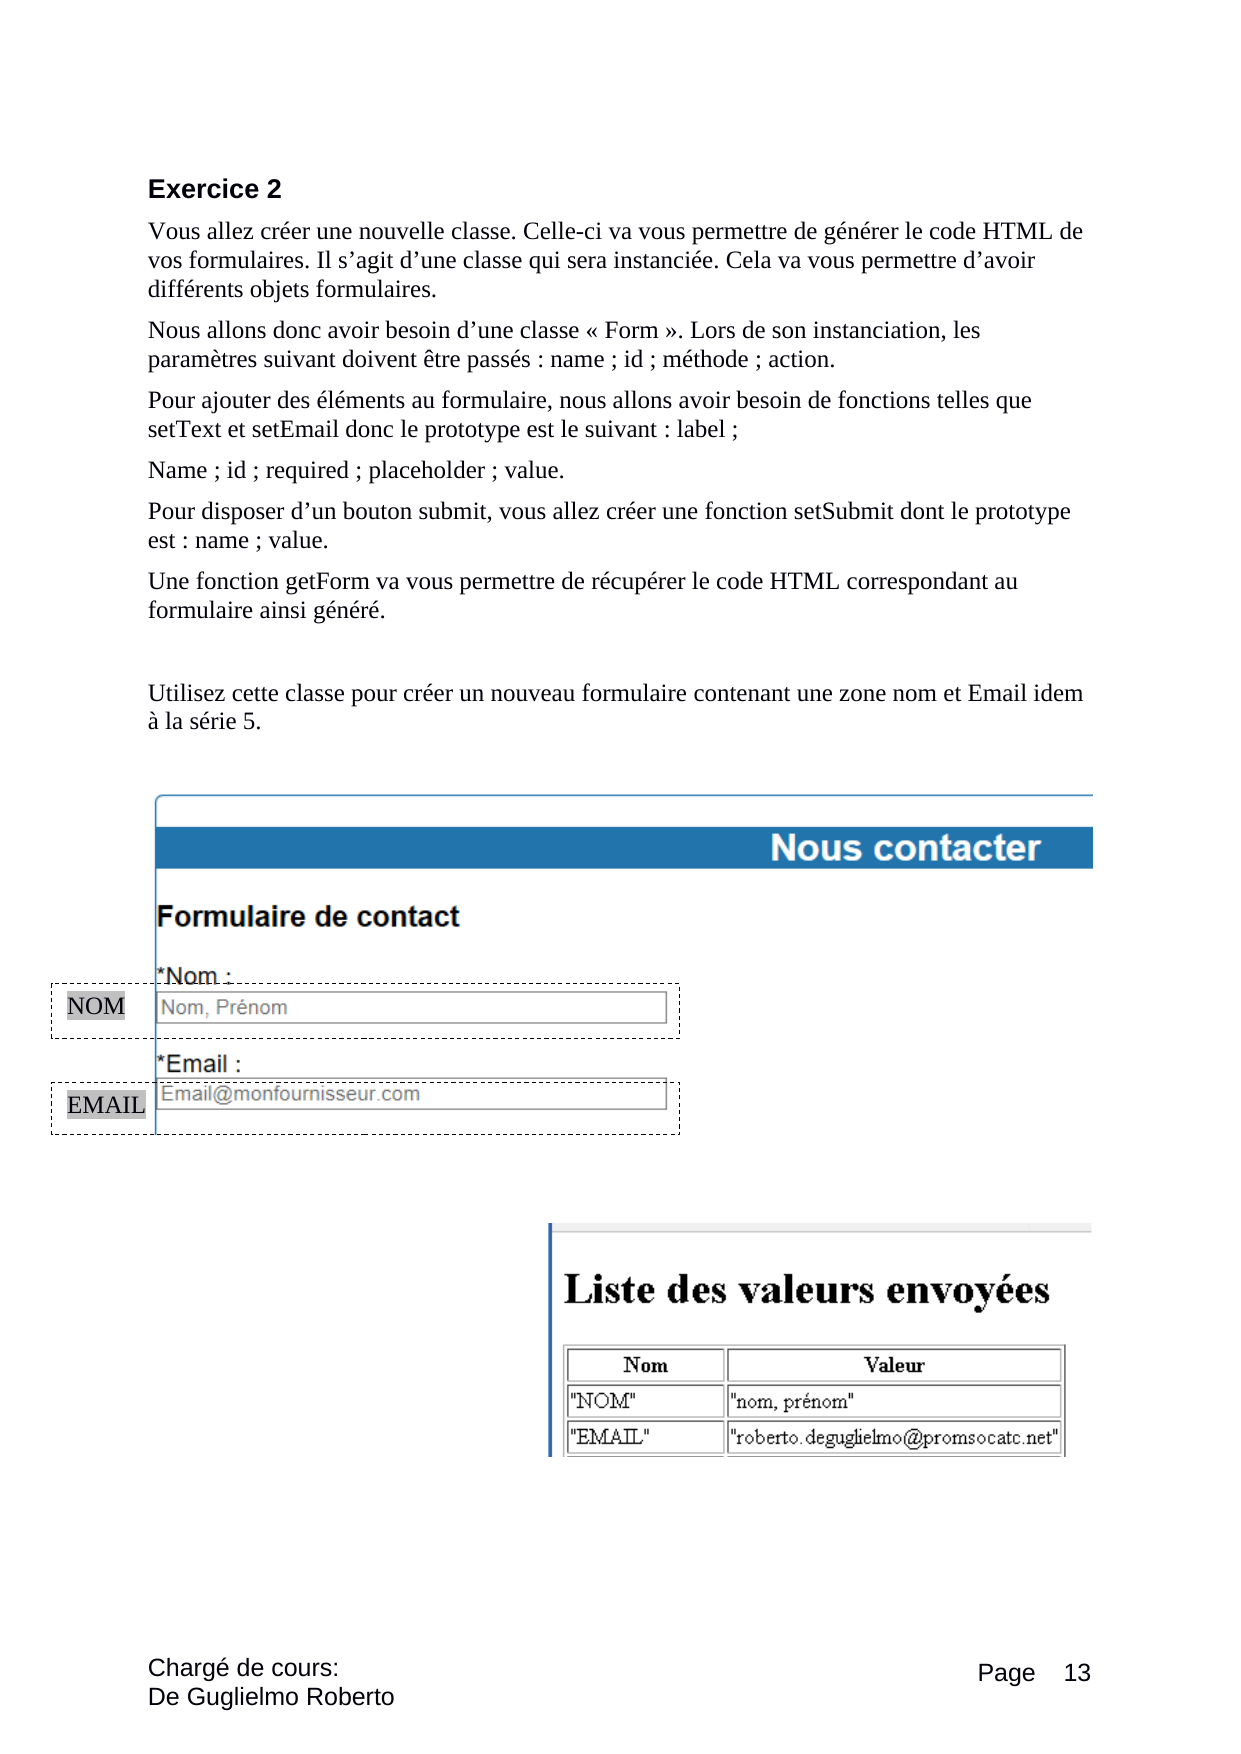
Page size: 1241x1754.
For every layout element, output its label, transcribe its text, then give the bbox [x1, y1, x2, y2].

text Vous allez créer une nouvelle classe. Celle-ci va vous permettre de générer le code HTML de vos formulaires. Il s’agit d’une classe qui sera instanciée. Cela va vous permettre d’avoir différents objets formulaires. [148, 216, 1093, 303]
picture [548, 1223, 1092, 1457]
text Pour disposer d’un bouton submit, vous allez créer une fonction setSubmit dont le prototype est : name ; value. [148, 496, 1093, 554]
text Nous allons donc avoir besoin d’une classe « Form ». Lors de son instanciation, les paramètres suivant doivent être passés : name ; id ; méthode ; action. [148, 315, 1093, 373]
subtitle Exercice 2 [148, 173, 1093, 204]
text Utilisez cette classe pour créer un nouveau formulaire contenant une zone nom et Email idem à la série 5. [148, 678, 1093, 735]
text Name ; id ; required ; placeholder ; value. [148, 455, 1093, 484]
text Pour ajouter des éléments au formulaire, nous allons avoir besoin de fonctions telles que setText et setEmail donc le prototype est le suivant : label ; [148, 385, 1093, 443]
text Une fonction getForm va vous permettre de récupérer le code HTML correspondant au formulaire ainsi généré. [148, 566, 1093, 624]
picture [147, 788, 1093, 1135]
